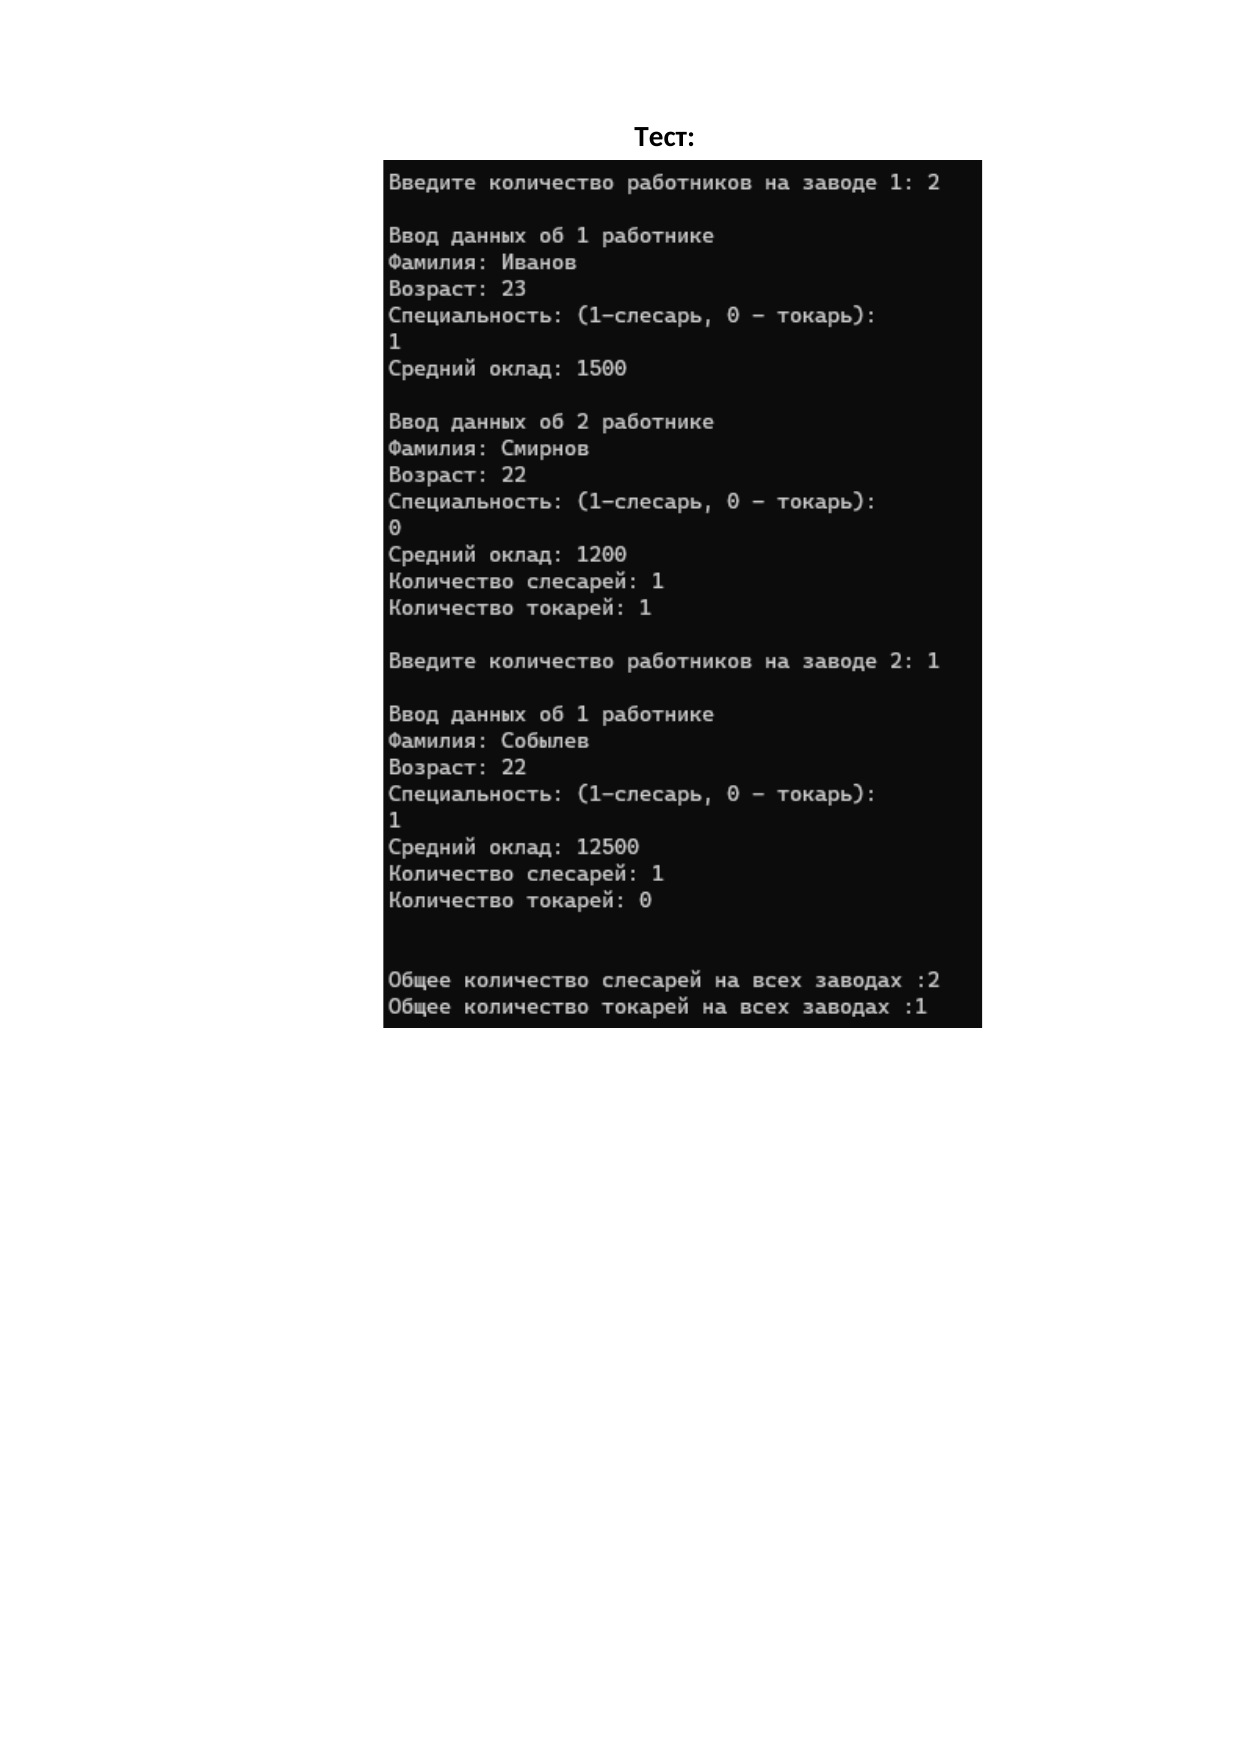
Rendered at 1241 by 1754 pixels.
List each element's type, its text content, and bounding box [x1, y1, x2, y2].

picture [381, 160, 983, 1027]
text Тест: [177, 118, 1152, 154]
